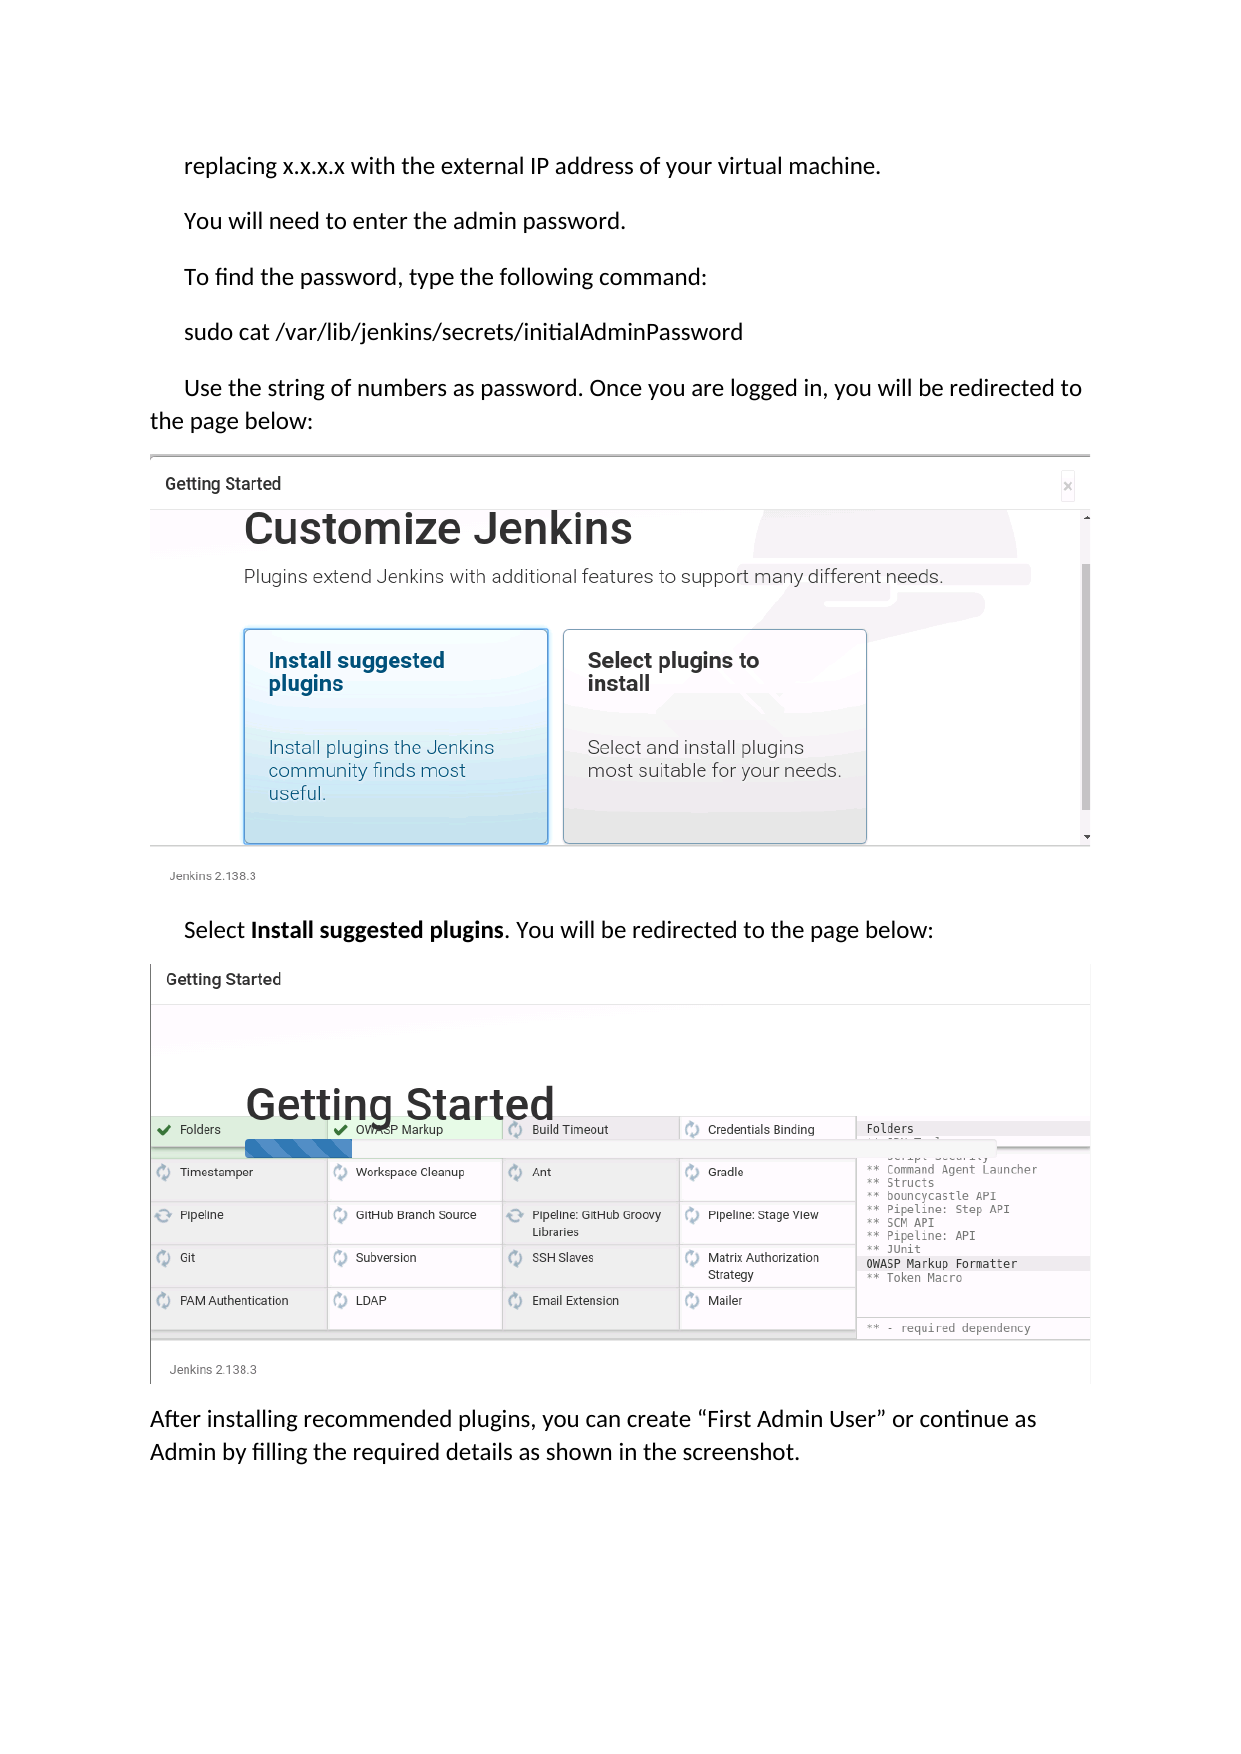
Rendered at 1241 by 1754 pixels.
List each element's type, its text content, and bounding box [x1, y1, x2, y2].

picture [150, 454, 1091, 896]
text You will need to enter the admin password. [150, 206, 1090, 236]
text To find the password, type the following command: [150, 261, 1090, 292]
text Select Install suggested plugins. You will be redirected to the page below: [150, 914, 1090, 945]
text Use the string of numbers as password. Once you are logged in, you will be redirected to the page below: [150, 372, 1090, 436]
text sudo cat /var/lib/jenkins/secrets/initialAdminPassword [150, 317, 1090, 347]
text replacing x.x.x.x with the external IP address of your virtual machine. [150, 150, 1090, 181]
picture [150, 964, 1091, 1384]
text After installing recommended plugins, you can create “First Admin User” or continue as Admin by filling the required details as shown in the screenshot. [150, 1403, 1090, 1466]
